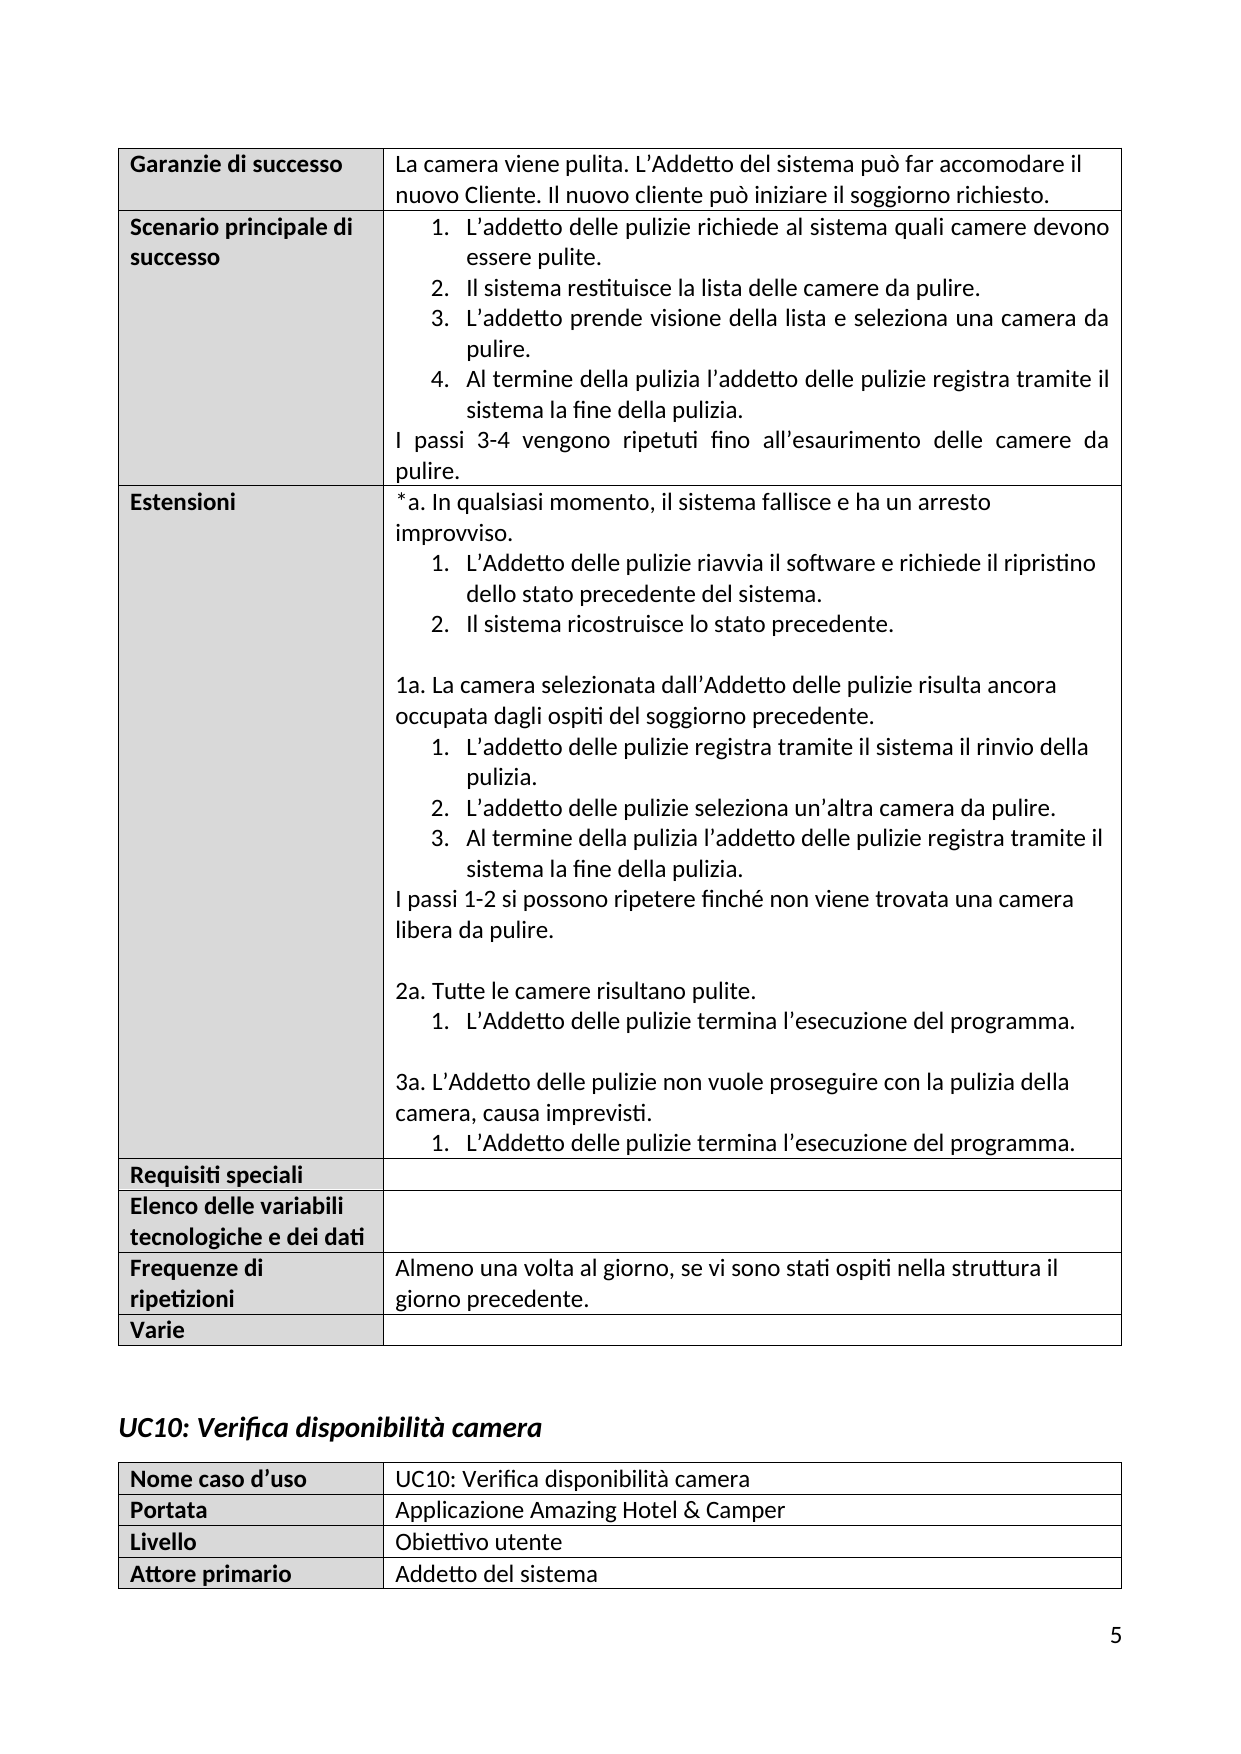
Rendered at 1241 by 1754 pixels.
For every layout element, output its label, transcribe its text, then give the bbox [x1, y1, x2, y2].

table_cell Scenario principale di successo [119, 211, 383, 485]
table_cell Applicazione Amazing Hotel & Camper [384, 1495, 1121, 1525]
table_cell [384, 1191, 1121, 1252]
table_cell Portata [119, 1495, 383, 1525]
table_header UC10: Verifica disponibilità camera [384, 1463, 1121, 1494]
table_cell [384, 1159, 1121, 1189]
table_cell Obiettivo utente [384, 1526, 1121, 1557]
table_cell Almeno una volta al giorno, se vi sono stati ospiti nella struttura il giorno precedente. [384, 1253, 1121, 1314]
table_cell *a. In qualsiasi momento, il sistema fallisce e ha un arresto improvviso. L’Addetto delle pulizie riavvia il software e richiede il ripristino dello stato precedente del sistema. Il sistema ricostruisce lo stato precedente. 1a. La camera selezionata dall’Addetto delle pulizie risulta ancora occupata dagli ospiti del soggiorno precedente. L’addetto delle pulizie registra tramite il sistema il rinvio della pulizia. L’addetto delle pulizie seleziona un’altra camera da pulire. Al termine della pulizia l’addetto delle pulizie registra tramite il sistema la fine della pulizia. I passi 1-2 si possono ripetere finché non viene trovata una camera libera da pulire. 2a. Tutte le camere risultano pulite. L’Addetto delle pulizie termina l’esecuzione del programma. 3a. L’Addetto delle pulizie non vuole proseguire con la pulizia della camera, causa imprevisti. L’Addetto delle pulizie termina l’esecuzione del programma. [384, 486, 1121, 1158]
table_cell Estensioni [119, 486, 383, 1158]
table_cell Garanzie di successo [119, 149, 383, 210]
table_cell La camera viene pulita. L’Addetto del sistema può far accomodare il nuovo Cliente. Il nuovo cliente può iniziare il soggiorno richiesto. [384, 149, 1121, 210]
table_cell Varie [119, 1315, 383, 1345]
table_cell Frequenze di ripetizioni [119, 1253, 383, 1314]
table_cell Requisiti speciali [119, 1159, 383, 1189]
table_cell Elenco delle variabili tecnologiche e dei dati [119, 1191, 383, 1252]
table_cell Attore primario [119, 1558, 383, 1588]
table_cell L’addetto delle pulizie richiede al sistema quali camere devono essere pulite. Il sistema restituisce la lista delle camere da pulire. L’addetto prende visione della lista e seleziona una camera da pulire. Al termine della pulizia l’addetto delle pulizie registra tramite il sistema la fine della pulizia. I passi 3-4 vengono ripetuti fino all’esaurimento delle camere da pulire. [384, 211, 1121, 485]
table_cell Addetto del sistema [384, 1558, 1121, 1588]
table_header Nome caso d’uso [119, 1463, 383, 1494]
subtitle UC10: Verifica disponibilità camera [118, 1409, 1122, 1444]
table_cell [384, 1315, 1121, 1345]
table_cell Livello [119, 1526, 383, 1557]
